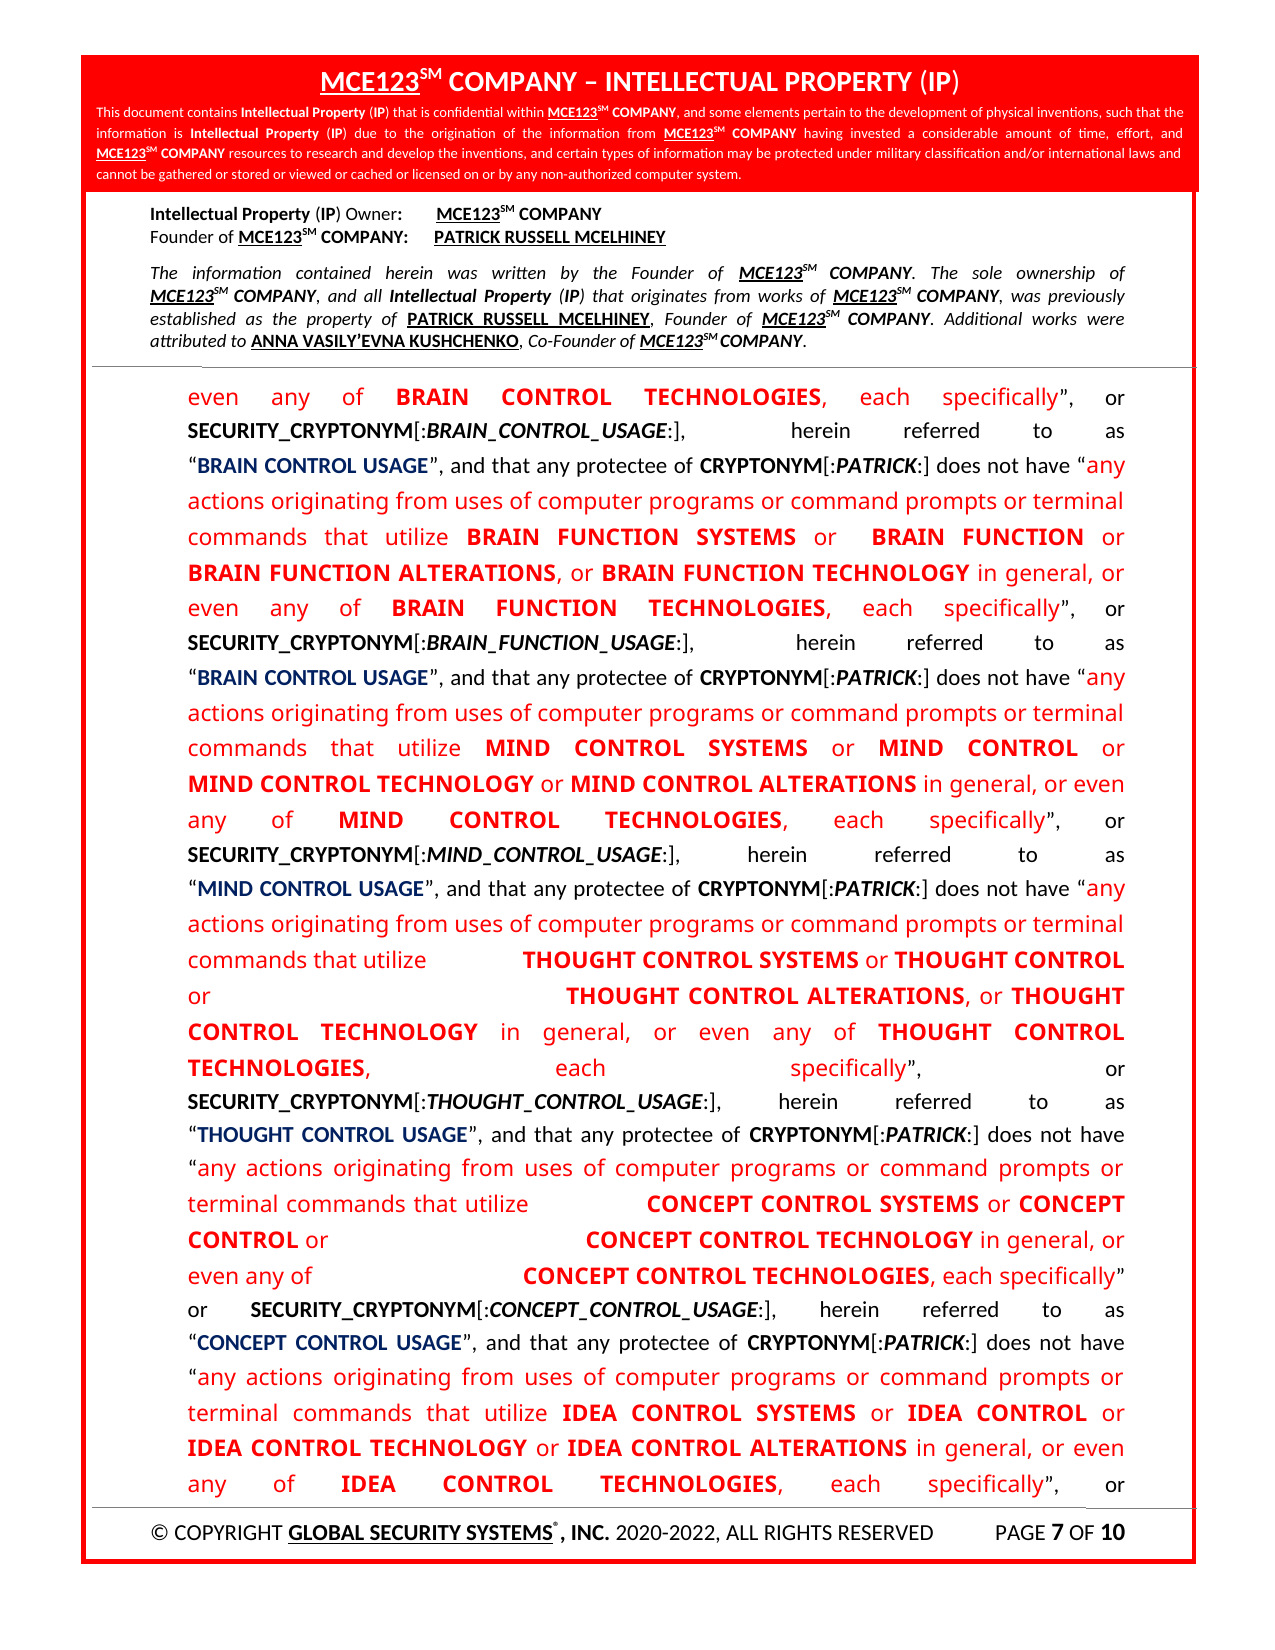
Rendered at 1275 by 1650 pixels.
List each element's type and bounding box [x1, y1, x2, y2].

text [150, 381, 1125, 1499]
